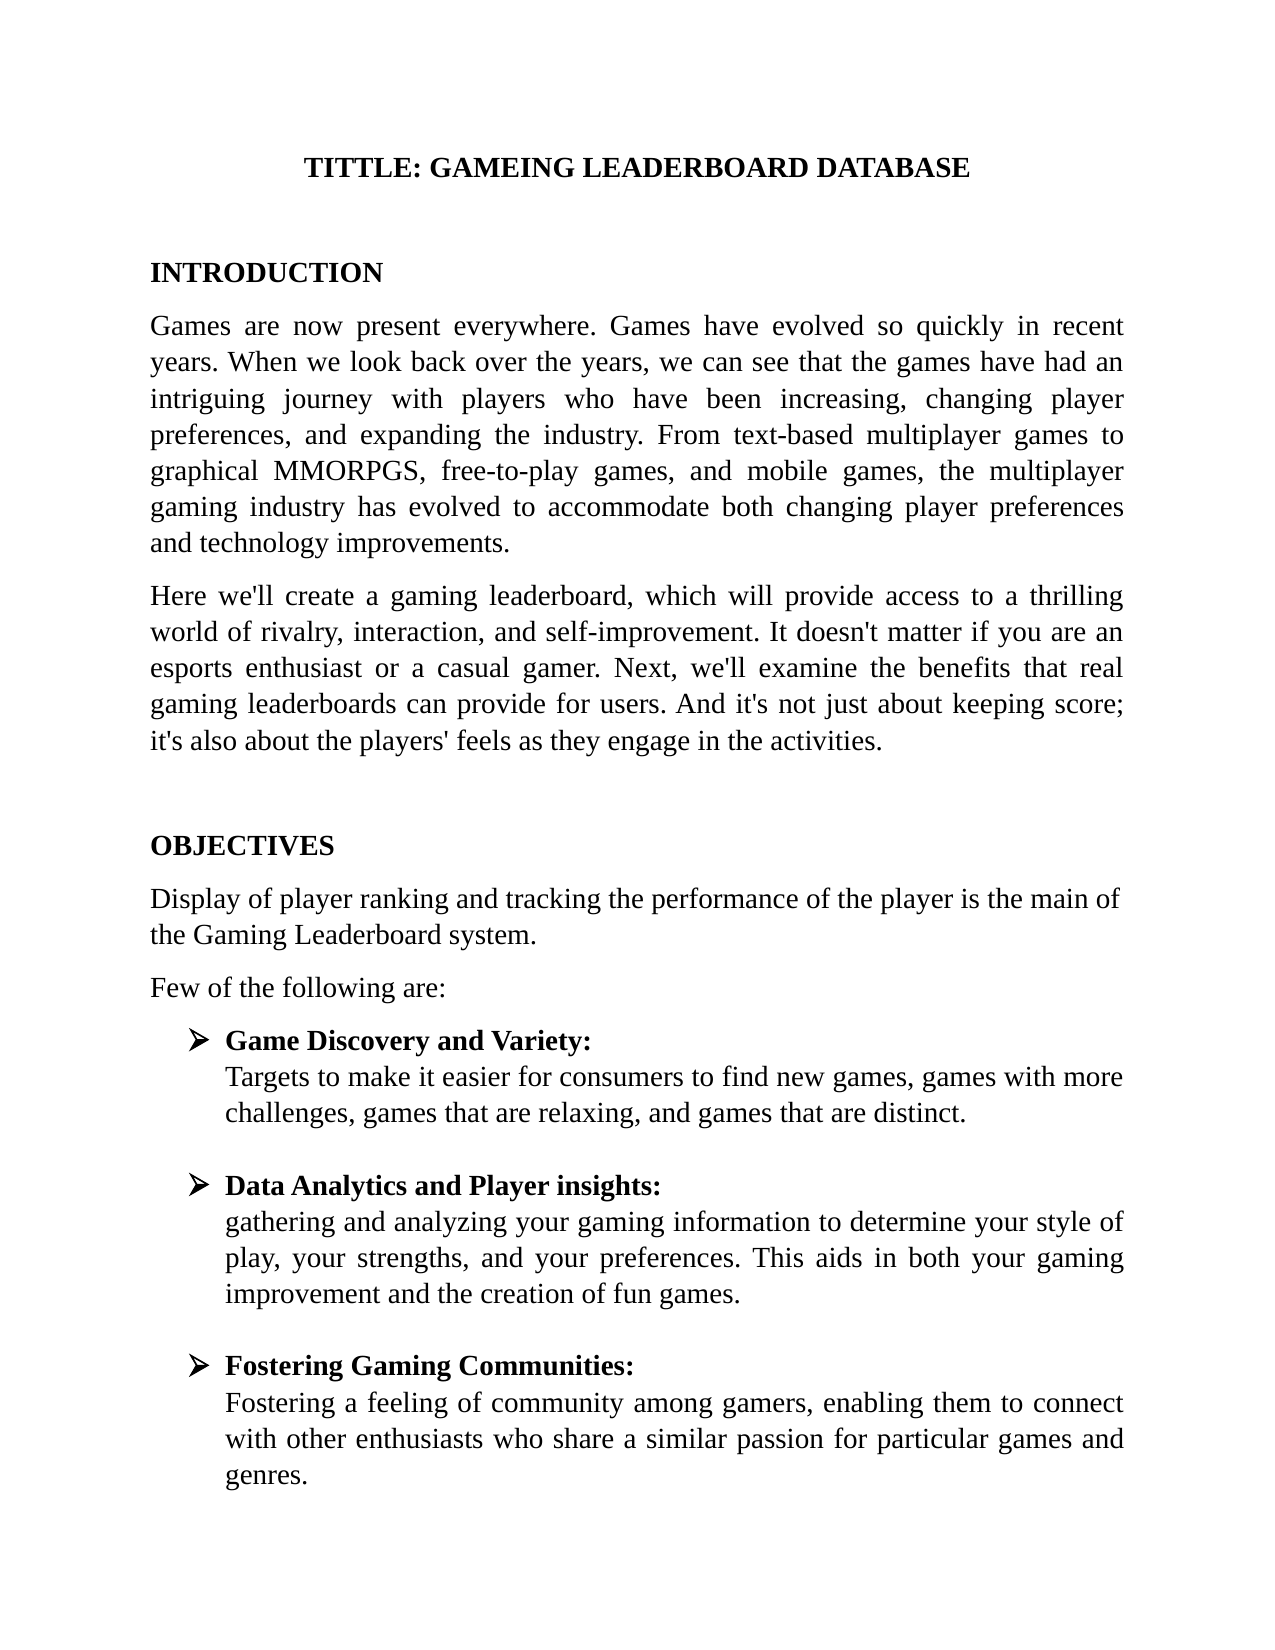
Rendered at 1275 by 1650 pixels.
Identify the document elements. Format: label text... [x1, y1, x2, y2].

text TITTLE: GAMEING LEADERBOARD DATABASE [150, 150, 1125, 183]
text Few of the following are: [150, 970, 1125, 1004]
text INTRODUCTION [150, 256, 1125, 289]
list Game Discovery and Variety: [187, 1023, 1125, 1057]
list Targets to make it easier for consumers to find new games, games with more challenges, games that are relaxing, and games that are distinct. [225, 1059, 1125, 1129]
text Games are now present everywhere. Games have evolved so quickly in recent years. When we look back over the years, we can see that the games have had an intriguing journey with players who have been increasing, changing player preferences, and expanding the industry. From text-based multiplayer games to graphical MMORPGS, free-to-play games, and mobile games, the multiplayer gaming industry has evolved to accommodate both changing player preferences and technology improvements. [150, 308, 1125, 559]
text Display of player ranking and tracking the performance of the player is the main of the Gaming Leaderboard system. [150, 881, 1125, 951]
text Here we'll create a gaming leaderboard, which will provide access to a thrilling world of rivalry, interaction, and self-improvement. It doesn't matter if you are an esports enthusiast or a casual gamer. Next, we'll examine the benefits that real gaming leaderboards can provide for users. And it's not just about keeping score; it's also about the players' feels as they engage in the activities. [150, 578, 1125, 756]
text OBJECTIVES [150, 828, 1125, 862]
list Fostering a feeling of community among gamers, enabling them to connect with other enthusiasts who share a similar passion for particular games and genres. [225, 1385, 1125, 1491]
list Fostering Gaming Communities: [187, 1348, 1125, 1382]
list Data Analytics and Player insights: [187, 1168, 1125, 1201]
list gathering and analyzing your gaming information to determine your style of play, your strengths, and your preferences. This aids in both your gaming improvement and the creation of fun games. [225, 1204, 1125, 1310]
